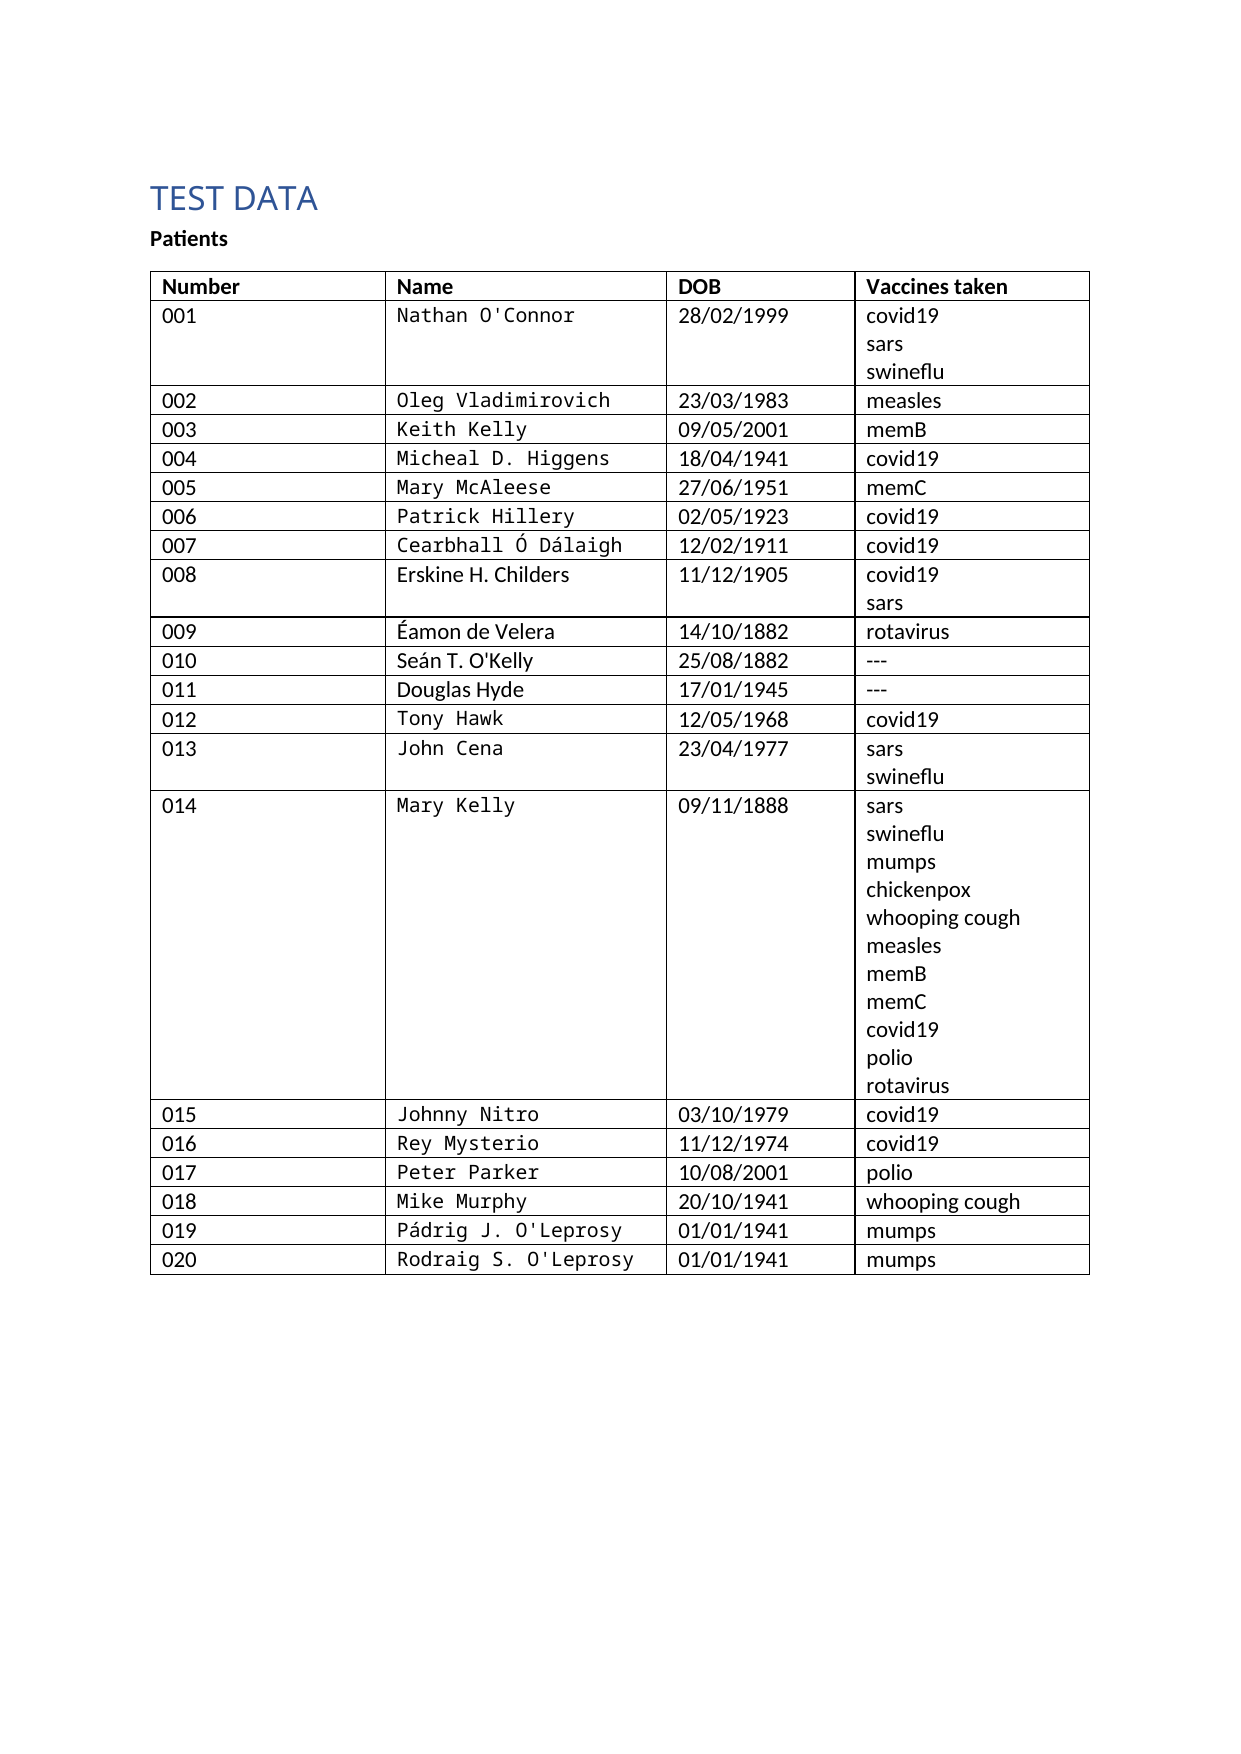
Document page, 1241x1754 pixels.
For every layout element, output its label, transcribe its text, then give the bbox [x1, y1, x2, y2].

table_cell 018 [151, 1187, 385, 1215]
table_cell --- [856, 647, 1089, 674]
table_cell 14/10/1882 [667, 618, 854, 646]
table_header Vaccines taken [856, 272, 1089, 300]
table_cell 27/06/1951 [667, 473, 854, 501]
table_cell --- [856, 676, 1089, 704]
table_cell 017 [151, 1158, 385, 1186]
table_cell covid19 [856, 705, 1089, 733]
table_cell 02/05/1923 [667, 502, 854, 530]
table_cell covid19 [856, 502, 1089, 530]
table_cell Mary Kelly [386, 791, 666, 1099]
table_cell 009 [151, 618, 385, 646]
table_cell Peter Parker [386, 1158, 666, 1186]
table_cell 11/12/1974 [667, 1129, 854, 1157]
table_cell 25/08/1882 [667, 647, 854, 674]
table_cell 019 [151, 1216, 385, 1244]
table_cell 015 [151, 1100, 385, 1128]
table_cell Oleg Vladimirovich [386, 386, 666, 414]
table_cell covid19 sars [856, 560, 1089, 616]
table_cell 28/02/1999 [667, 301, 854, 385]
table_cell Tony Hawk [386, 705, 666, 733]
table_cell 020 [151, 1245, 385, 1273]
table_cell 01/01/1941 [667, 1245, 854, 1273]
table_cell 12/05/1968 [667, 705, 854, 733]
table_cell 002 [151, 386, 385, 414]
text Patients [150, 224, 1090, 252]
table_cell 18/04/1941 [667, 444, 854, 472]
table_cell 17/01/1945 [667, 676, 854, 704]
table_cell Cearbhall Ó Dálaigh [386, 531, 666, 559]
table_cell John Cena [386, 734, 666, 790]
table_cell Pádrig J. O'Leprosy [386, 1216, 666, 1244]
table_cell 09/05/2001 [667, 415, 854, 443]
table_cell 003 [151, 415, 385, 443]
table_cell polio [856, 1158, 1089, 1186]
table_cell measles [856, 386, 1089, 414]
table_cell 008 [151, 560, 385, 616]
table_header DOB [667, 272, 854, 300]
table_cell Erskine H. Childers [386, 560, 666, 616]
table_cell memC [856, 473, 1089, 501]
table_cell 014 [151, 791, 385, 1099]
table_cell 001 [151, 301, 385, 385]
table_cell 011 [151, 676, 385, 704]
table_cell 10/08/2001 [667, 1158, 854, 1186]
table_cell 20/10/1941 [667, 1187, 854, 1215]
subtitle TEST DATA [150, 175, 1090, 220]
table_cell 006 [151, 502, 385, 530]
table_cell covid19 [856, 1129, 1089, 1157]
table_cell 010 [151, 647, 385, 674]
table_cell 012 [151, 705, 385, 733]
table_cell sars swineflu mumps chickenpox whooping cough measles memB memC covid19 polio rotavirus [856, 791, 1089, 1099]
table_header Name [386, 272, 666, 300]
table_cell sars swineflu [856, 734, 1089, 790]
table_cell Patrick Hillery [386, 502, 666, 530]
table_cell 013 [151, 734, 385, 790]
table_cell mumps [856, 1245, 1089, 1273]
table_cell 01/01/1941 [667, 1216, 854, 1244]
table_cell Douglas Hyde [386, 676, 666, 704]
table_cell whooping cough [856, 1187, 1089, 1215]
table_cell 09/11/1888 [667, 791, 854, 1099]
table_cell 03/10/1979 [667, 1100, 854, 1128]
table_cell 23/04/1977 [667, 734, 854, 790]
table_cell 007 [151, 531, 385, 559]
table_cell Seán T. O'Kelly [386, 647, 666, 674]
table_cell 005 [151, 473, 385, 501]
table_header Number [151, 272, 385, 300]
table_cell Micheal D. Higgens [386, 444, 666, 472]
table_cell covid19 [856, 444, 1089, 472]
table_cell covid19 sars swineflu [856, 301, 1089, 385]
table_cell mumps [856, 1216, 1089, 1244]
table_cell Rodraig S. O'Leprosy [386, 1245, 666, 1273]
table_cell 016 [151, 1129, 385, 1157]
table_cell 12/02/1911 [667, 531, 854, 559]
table_cell Rey Mysterio [386, 1129, 666, 1157]
table_cell covid19 [856, 1100, 1089, 1128]
table_cell rotavirus [856, 618, 1089, 646]
table_cell Nathan O'Connor [386, 301, 666, 385]
table_cell 23/03/1983 [667, 386, 854, 414]
table_cell Mike Murphy [386, 1187, 666, 1215]
table_cell Mary McAleese [386, 473, 666, 501]
table_cell 004 [151, 444, 385, 472]
table_cell Éamon de Velera [386, 618, 666, 646]
table_cell Keith Kelly [386, 415, 666, 443]
table_cell covid19 [856, 531, 1089, 559]
table_cell Johnny Nitro [386, 1100, 666, 1128]
table_cell memB [856, 415, 1089, 443]
table_cell 11/12/1905 [667, 560, 854, 616]
